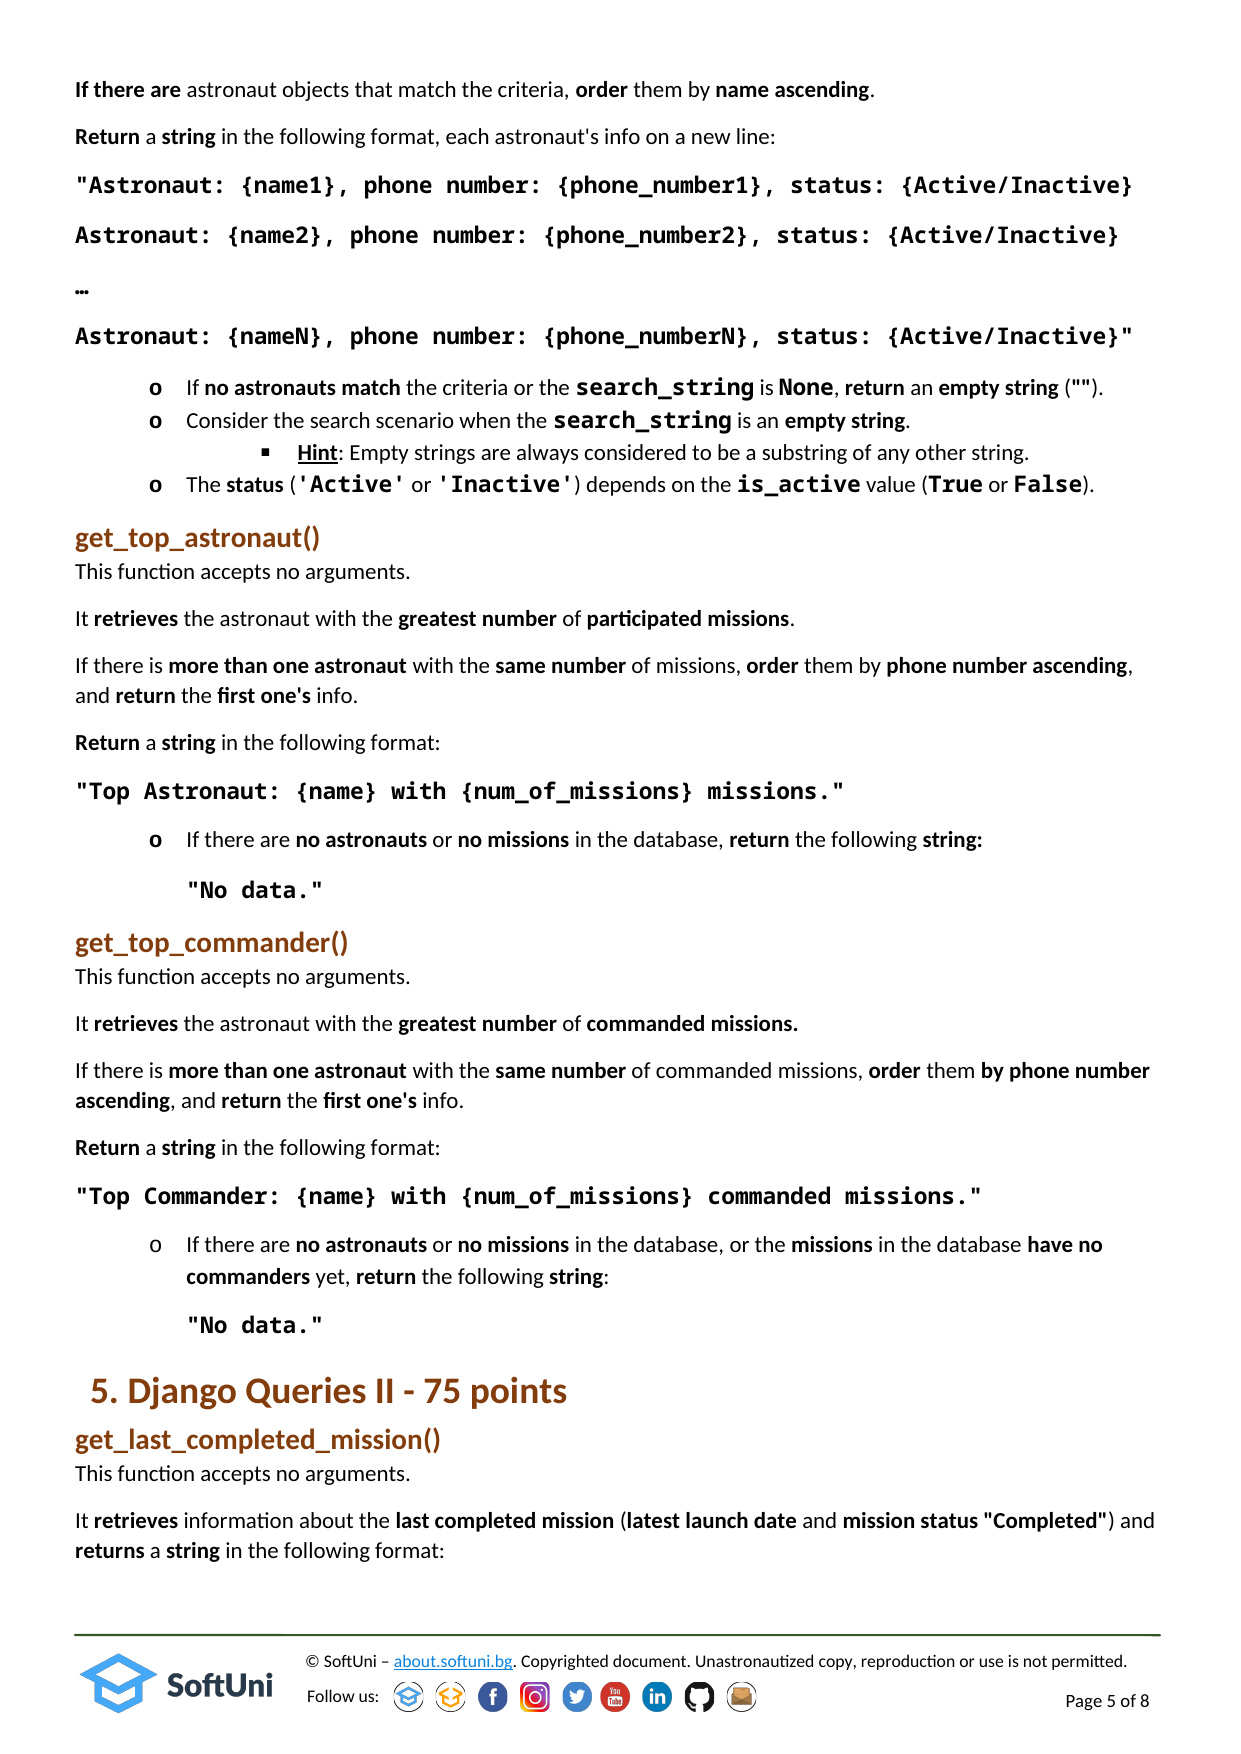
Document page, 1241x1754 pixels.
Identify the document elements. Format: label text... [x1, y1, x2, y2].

subtitle get_top_commander() [75, 924, 1165, 959]
picture [642, 1682, 649, 1690]
picture [665, 1682, 672, 1690]
text This function accepts no arguments. [75, 962, 1165, 990]
picture [435, 1682, 466, 1712]
picture [663, 1703, 672, 1712]
list If there are no astronauts or no missions in the database, or the missions in the database have no commanders yet, return the following string: [149, 1231, 1165, 1290]
picture [600, 1682, 630, 1712]
text "No data." [186, 873, 1165, 905]
subtitle get_top_astronaut() [75, 519, 1165, 554]
subtitle Django Queries II - 75 points [90, 1367, 1165, 1413]
text It retrieves the astronaut with the greatest number of participated missions. [75, 604, 1165, 632]
picture [562, 1682, 592, 1712]
text This function accepts no arguments. [75, 1459, 1165, 1488]
list Hint: Empty strings are always considered to be a substring of any other string. [260, 438, 1165, 466]
text Return a string in the following format: [75, 728, 1165, 756]
text "Top Commander: {name} with {num_of_missions} commanded missions." [75, 1180, 1165, 1211]
picture [393, 1682, 424, 1712]
text Astronaut: {name2}, phone number: {phone_number2}, status: {Active/Inactive} [75, 219, 1165, 250]
picture [478, 1682, 508, 1712]
text "Top Astronaut: {name} with {num_of_missions} missions." [75, 775, 1165, 806]
text If there is more than one astronaut with the same number of missions, order them by phone number ascending, and return the first one's info. [75, 651, 1165, 709]
picture [642, 1703, 651, 1712]
picture [656, 1694, 665, 1703]
text It retrieves the astronaut with the greatest number of commanded missions. [75, 1009, 1165, 1037]
text If there is more than one astronaut with the same number of commanded missions, order them by phone number ascending, and return the first one's info. [75, 1056, 1165, 1114]
list Consider the search scenario when the search_string is an empty string. [149, 404, 1165, 436]
text … [75, 269, 1165, 301]
picture [520, 1682, 550, 1712]
text This function accepts no arguments. [75, 557, 1165, 585]
text Return a string in the following format, each astronaut's info on a new line: [75, 122, 1165, 150]
text "Astronaut: {name1}, phone number: {phone_number1}, status: {Active/Inactive} [75, 169, 1165, 200]
text Astronaut: {nameN}, phone number: {phone_numberN}, status: {Active/Inactive}" [75, 320, 1165, 351]
text If there are astronaut objects that match the criteria, order them by name ascending. [75, 75, 1165, 103]
subtitle get_last_completed_mission() [75, 1421, 1165, 1457]
list If there are no astronauts or no missions in the database, return the following string: [149, 825, 1165, 854]
list The status ('Active' or 'Inactive') depends on the is_active value (True or False). [149, 468, 1165, 500]
text It retrieves information about the last completed mission (latest launch date and mission status "Completed") and returns a string in the following format: [75, 1506, 1165, 1565]
list If no astronauts match the criteria or the search_string is None, return an empty string (""). [149, 370, 1165, 402]
picture [684, 1682, 715, 1712]
picture [73, 1647, 279, 1719]
picture [726, 1682, 757, 1712]
text "No data." [149, 1309, 1165, 1340]
text Return a string in the following format: [75, 1133, 1165, 1161]
